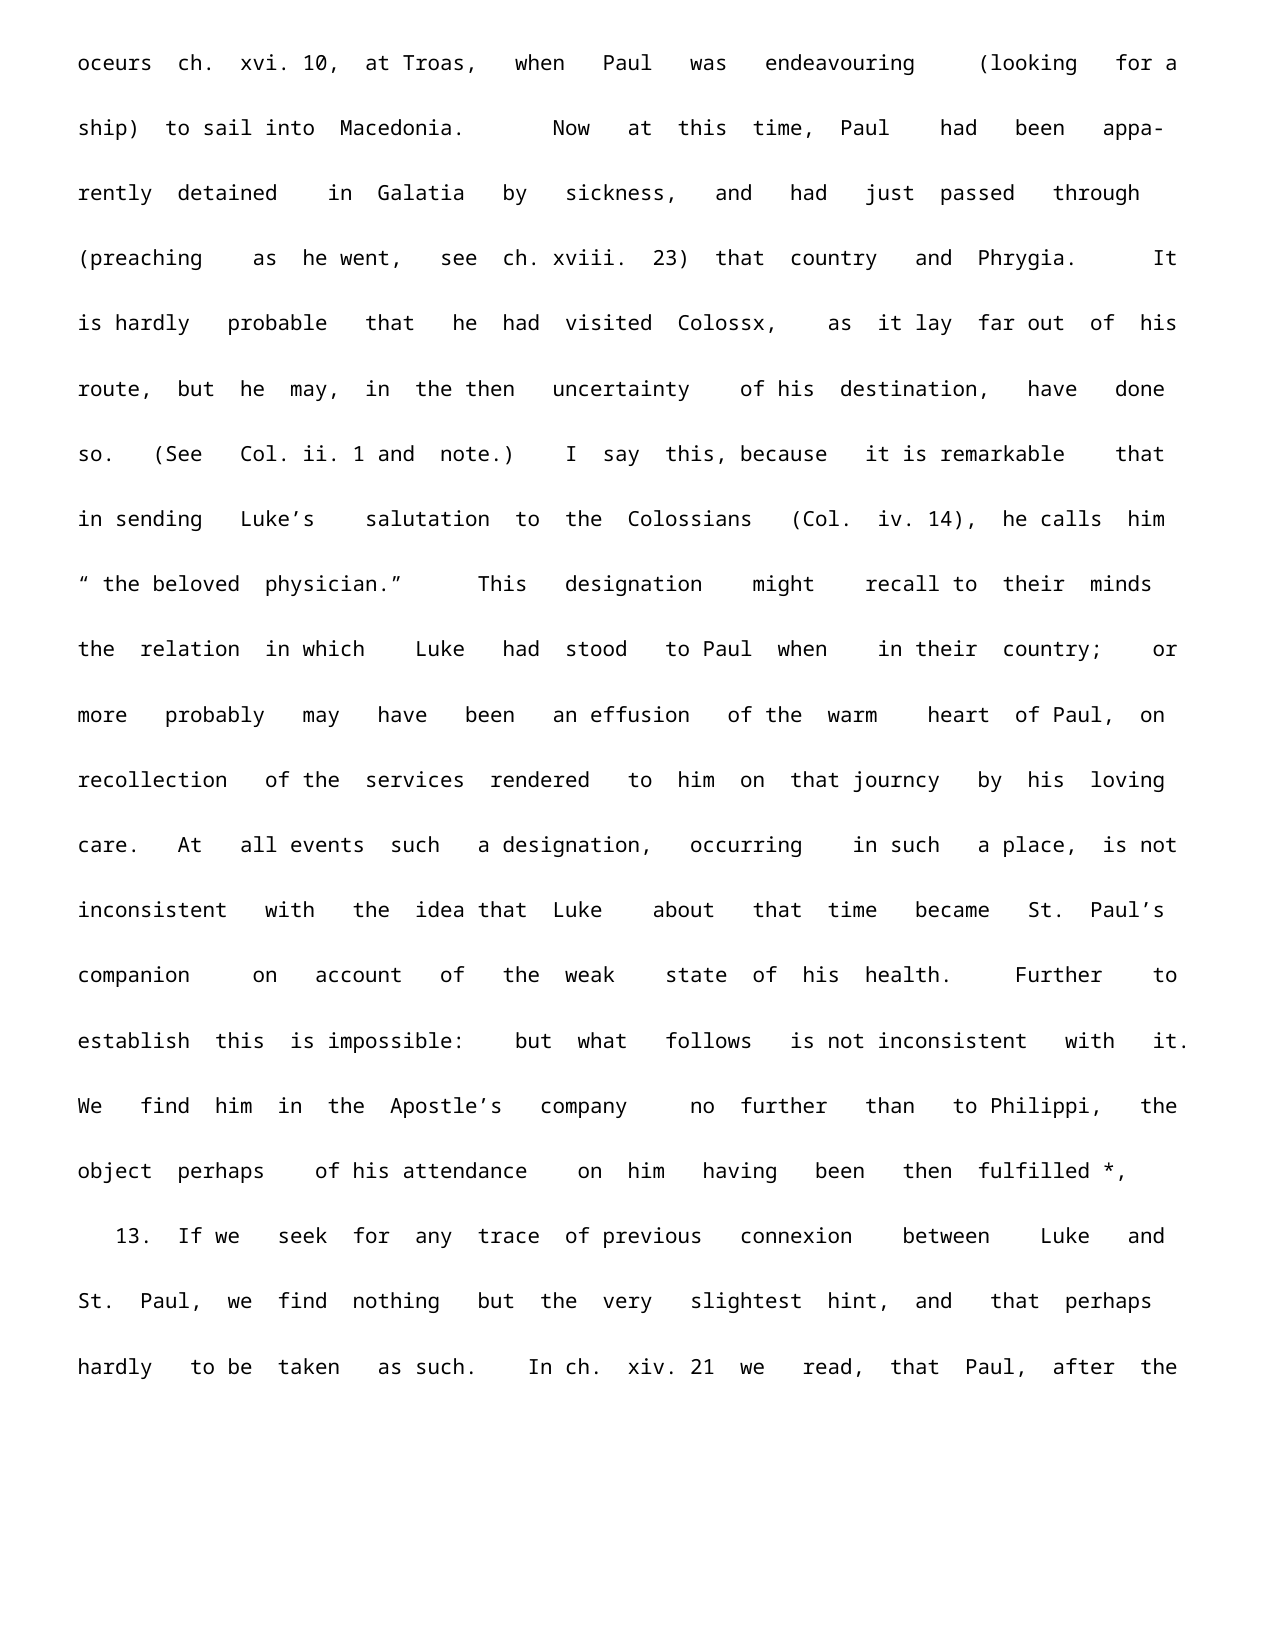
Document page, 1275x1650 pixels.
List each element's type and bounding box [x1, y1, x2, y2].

text [15, 15, 1260, 1608]
